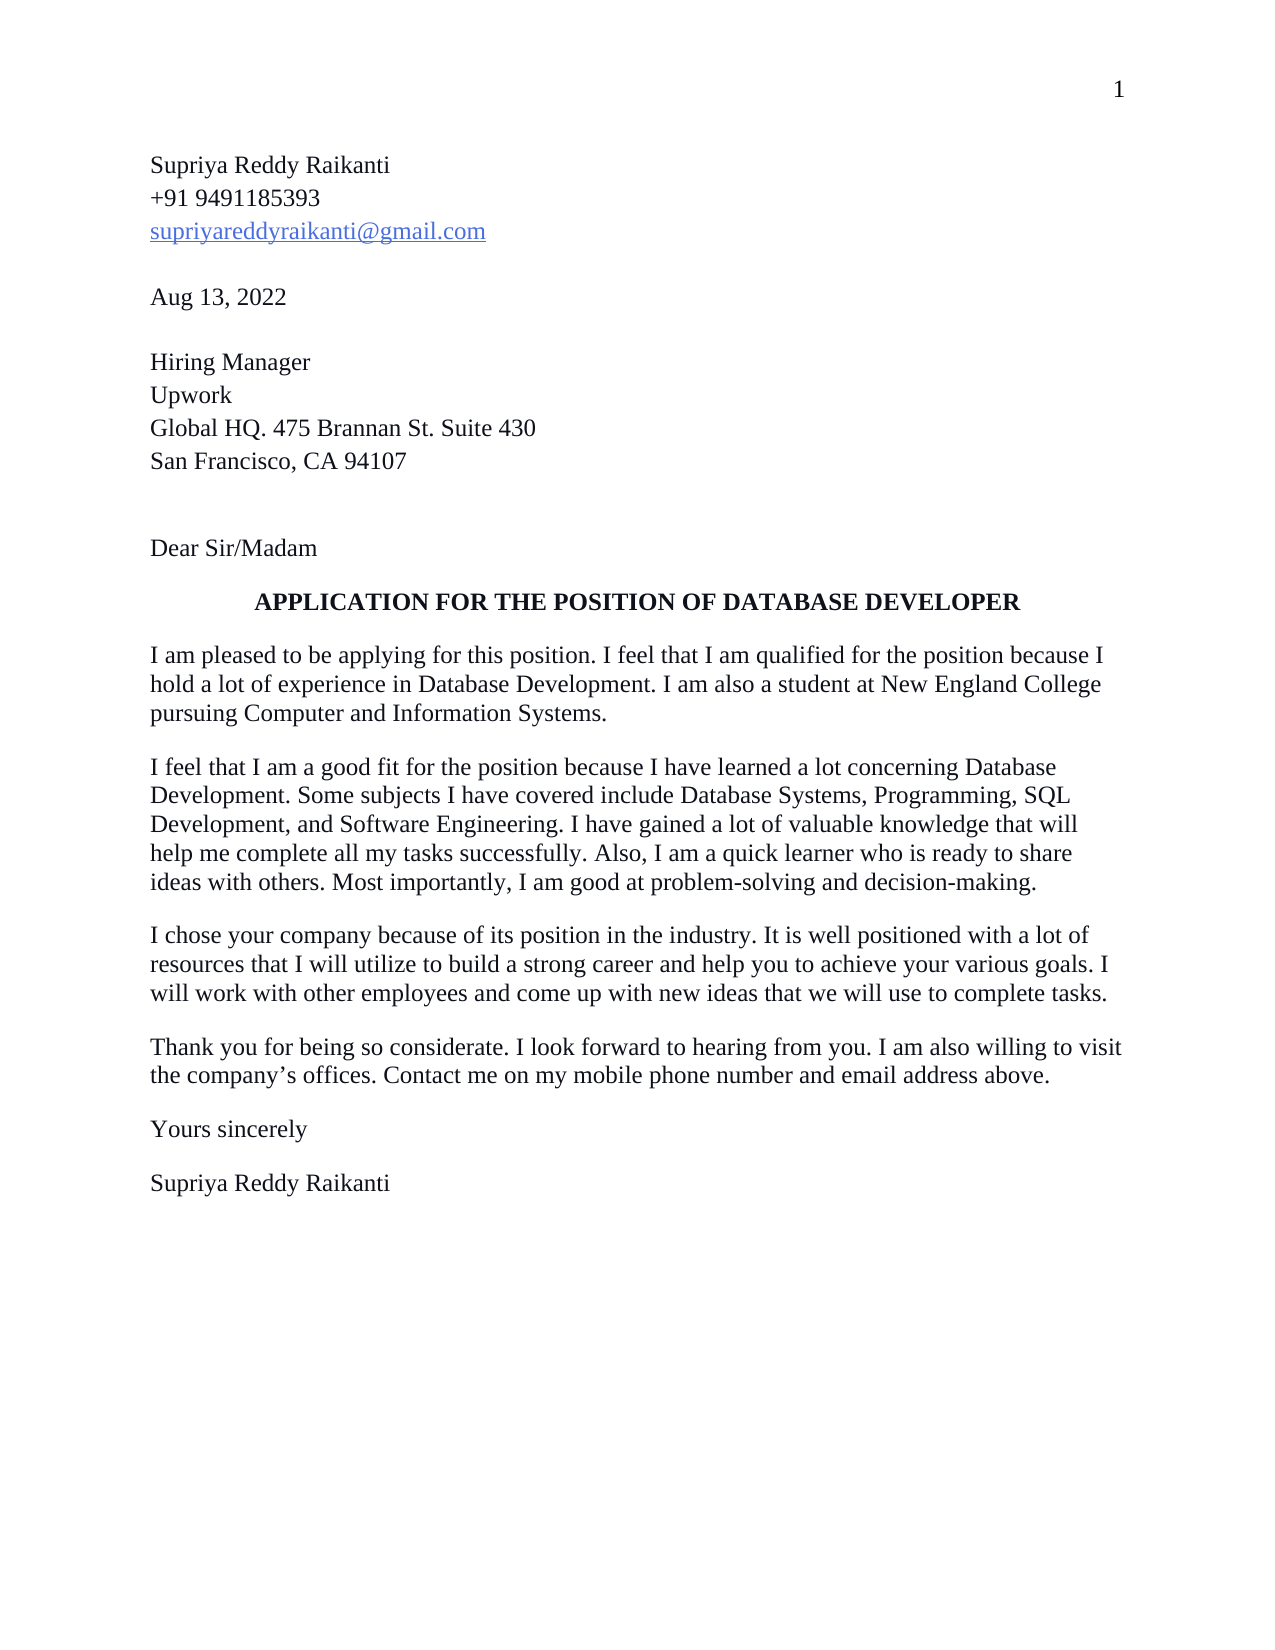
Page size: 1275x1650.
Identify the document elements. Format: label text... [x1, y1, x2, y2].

text San Francisco, CA 94107 [150, 446, 1125, 475]
text Thank you for being so considerate. I look forward to hearing from you. I am also willing to visit the company’s offices. Contact me on my mobile phone number and email address above. [150, 1032, 1125, 1089]
text Aug 13, 2022 [150, 282, 1125, 310]
text Yours sincerely [150, 1114, 1125, 1143]
text Supriya Reddy Raikanti [150, 1168, 1125, 1197]
text supriyareddyraikanti@gmail.com [150, 216, 1125, 244]
text Hiring Manager [150, 347, 1125, 376]
text +91 9491185393 [150, 183, 1125, 212]
text Global HQ. 475 Brannan St. Suite 430 [150, 413, 1125, 442]
text I am pleased to be applying for this position. I feel that I am qualified for the position because I hold a lot of experience in Database Development. I am also a student at New England College pursuing Computer and Information Systems. [150, 640, 1125, 727]
text I feel that I am a good fit for the position because I have learned a lot concerning Database Development. Some subjects I have covered include Database Systems, Programming, SQL Development, and Software Engineering. I have gained a lot of valuable knowledge that will help me complete all my tasks successfully. Also, I am a quick learner who is ready to share ideas with others. Most importantly, I am good at problem-solving and decision-making. [150, 752, 1125, 895]
text Upwork [150, 380, 1125, 409]
text Supriya Reddy Raikanti [150, 150, 1125, 179]
text Dear Sir/Madam [150, 533, 1125, 562]
text APPLICATION FOR THE POSITION OF DATABASE DEVELOPER [150, 587, 1125, 615]
text I chose your company because of its position in the industry. It is well positioned with a lot of resources that I will utilize to build a strong career and help you to achieve your various goals. I will work with other employees and come up with new ideas that we will use to complete tasks. [150, 920, 1125, 1007]
